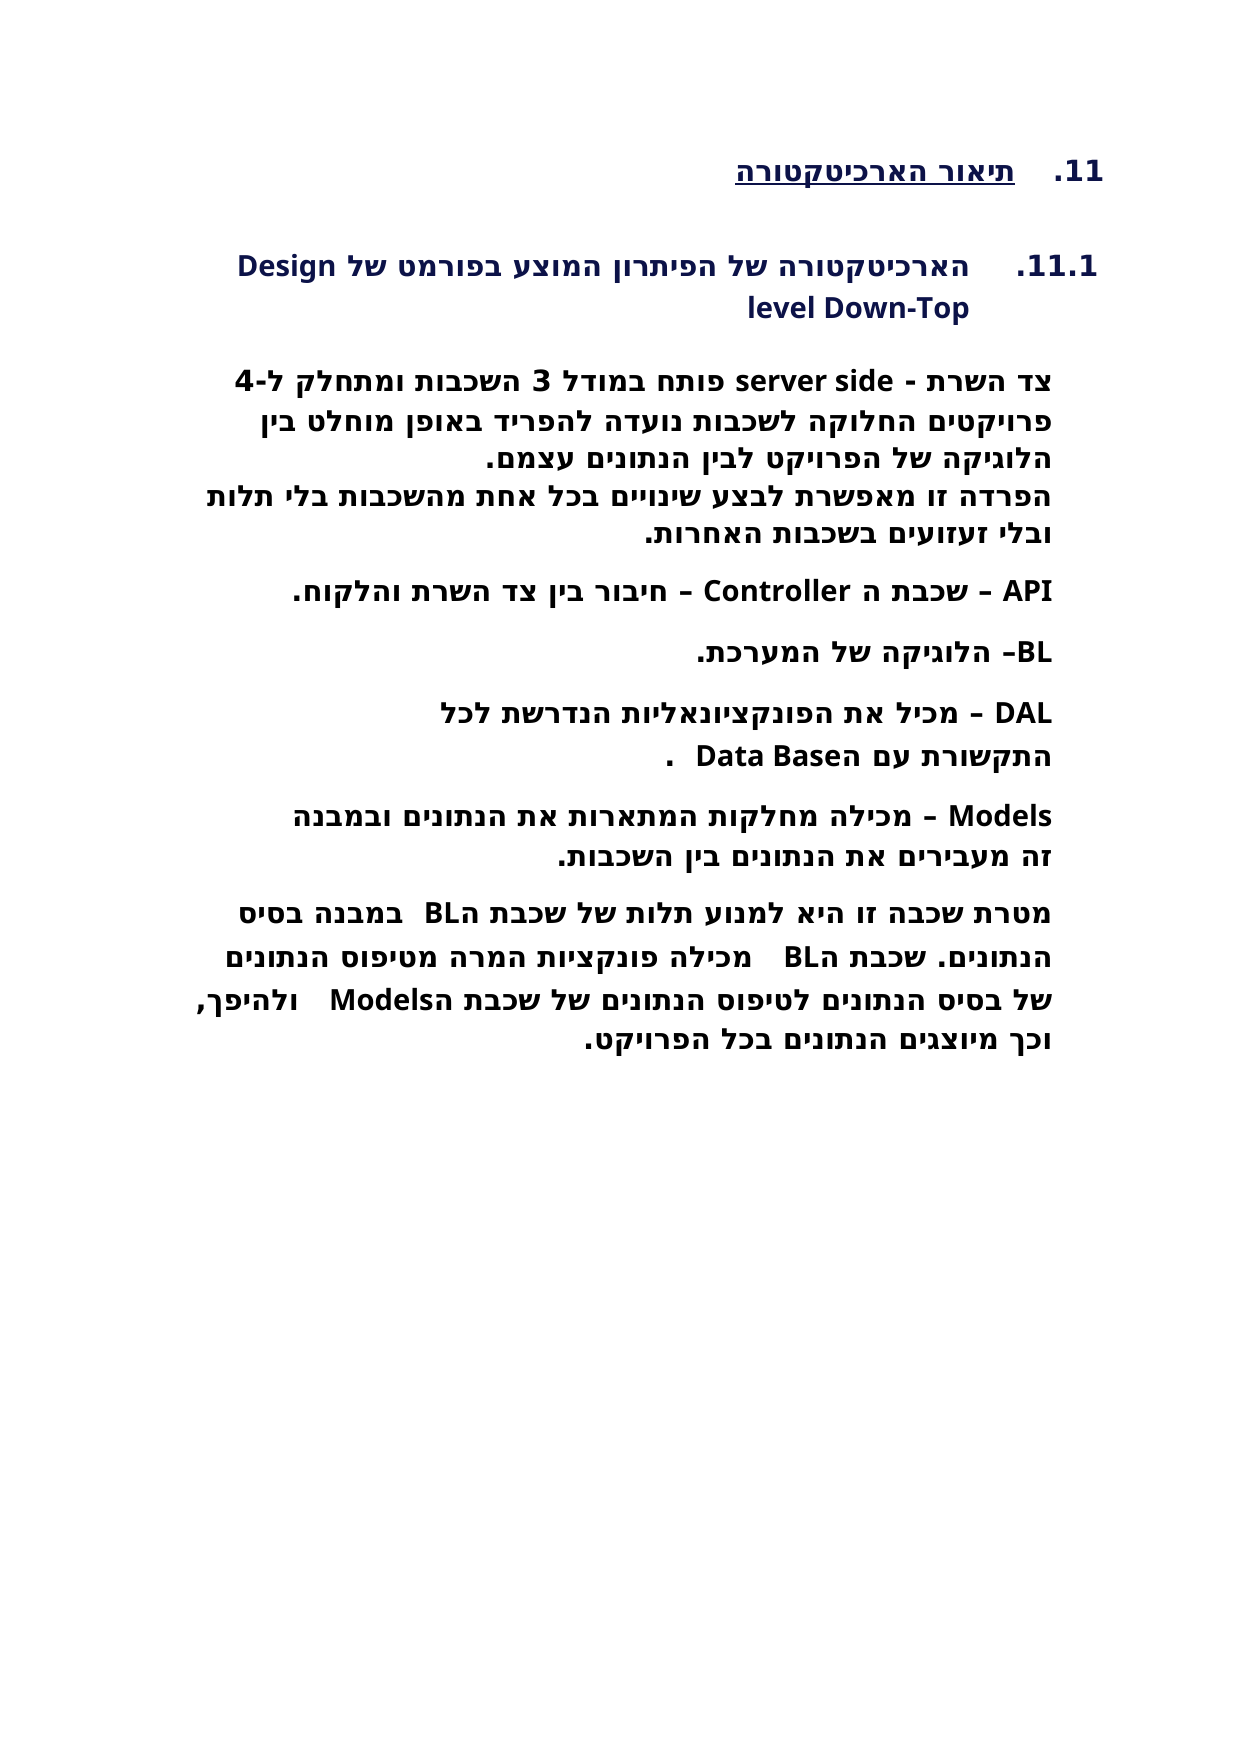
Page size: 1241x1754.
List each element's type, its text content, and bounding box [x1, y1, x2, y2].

text DAL – מכיל את הפונקציונאליות הנדרשת לכל התקשורת עם הData Base . [333, 692, 1053, 775]
text BL– הלוגיקה של המערכת. [206, 631, 1053, 671]
text API – שכבת ה Controller – חיבור בין צד השרת והלקוח. [206, 571, 1053, 610]
text צד השרת - server side פותח במודל 3 השכבות ומתחלק ל-4 פרויקטים החלוקה לשכבות נועדה להפריד באופן מוחלט בין הלוגיקה של הפרויקט לבין הנתונים עצמם. הפרדה זו מאפשרת לבצע שינויים בכל אחת מהשכבות בלי תלות ובלי זעזועים בשכבות האחרות. [187, 331, 1053, 551]
text Models – מכילה מחלקות המתארות את הנתונים ובמבנה זה מעבירים את הנתונים בין השכבות. [252, 796, 1053, 873]
subtitle תיאור הארכיטקטורה [187, 150, 1053, 237]
subtitle הארכיטקטורה של הפיתרון המוצע בפורמט של Design level Down-Top [187, 245, 1015, 327]
text מטרת שכבה זו היא למנוע תלות של שכבת הBL במבנה בסיס הנתונים. שכבת הBL מכילה פונקציות המרה מטיפוס הנתונים של בסיס הנתונים לטיפוס הנתונים של שכבת הModels ולהיפך, וכך מיוצגים הנתונים בכל הפרויקט. [189, 893, 1053, 1057]
